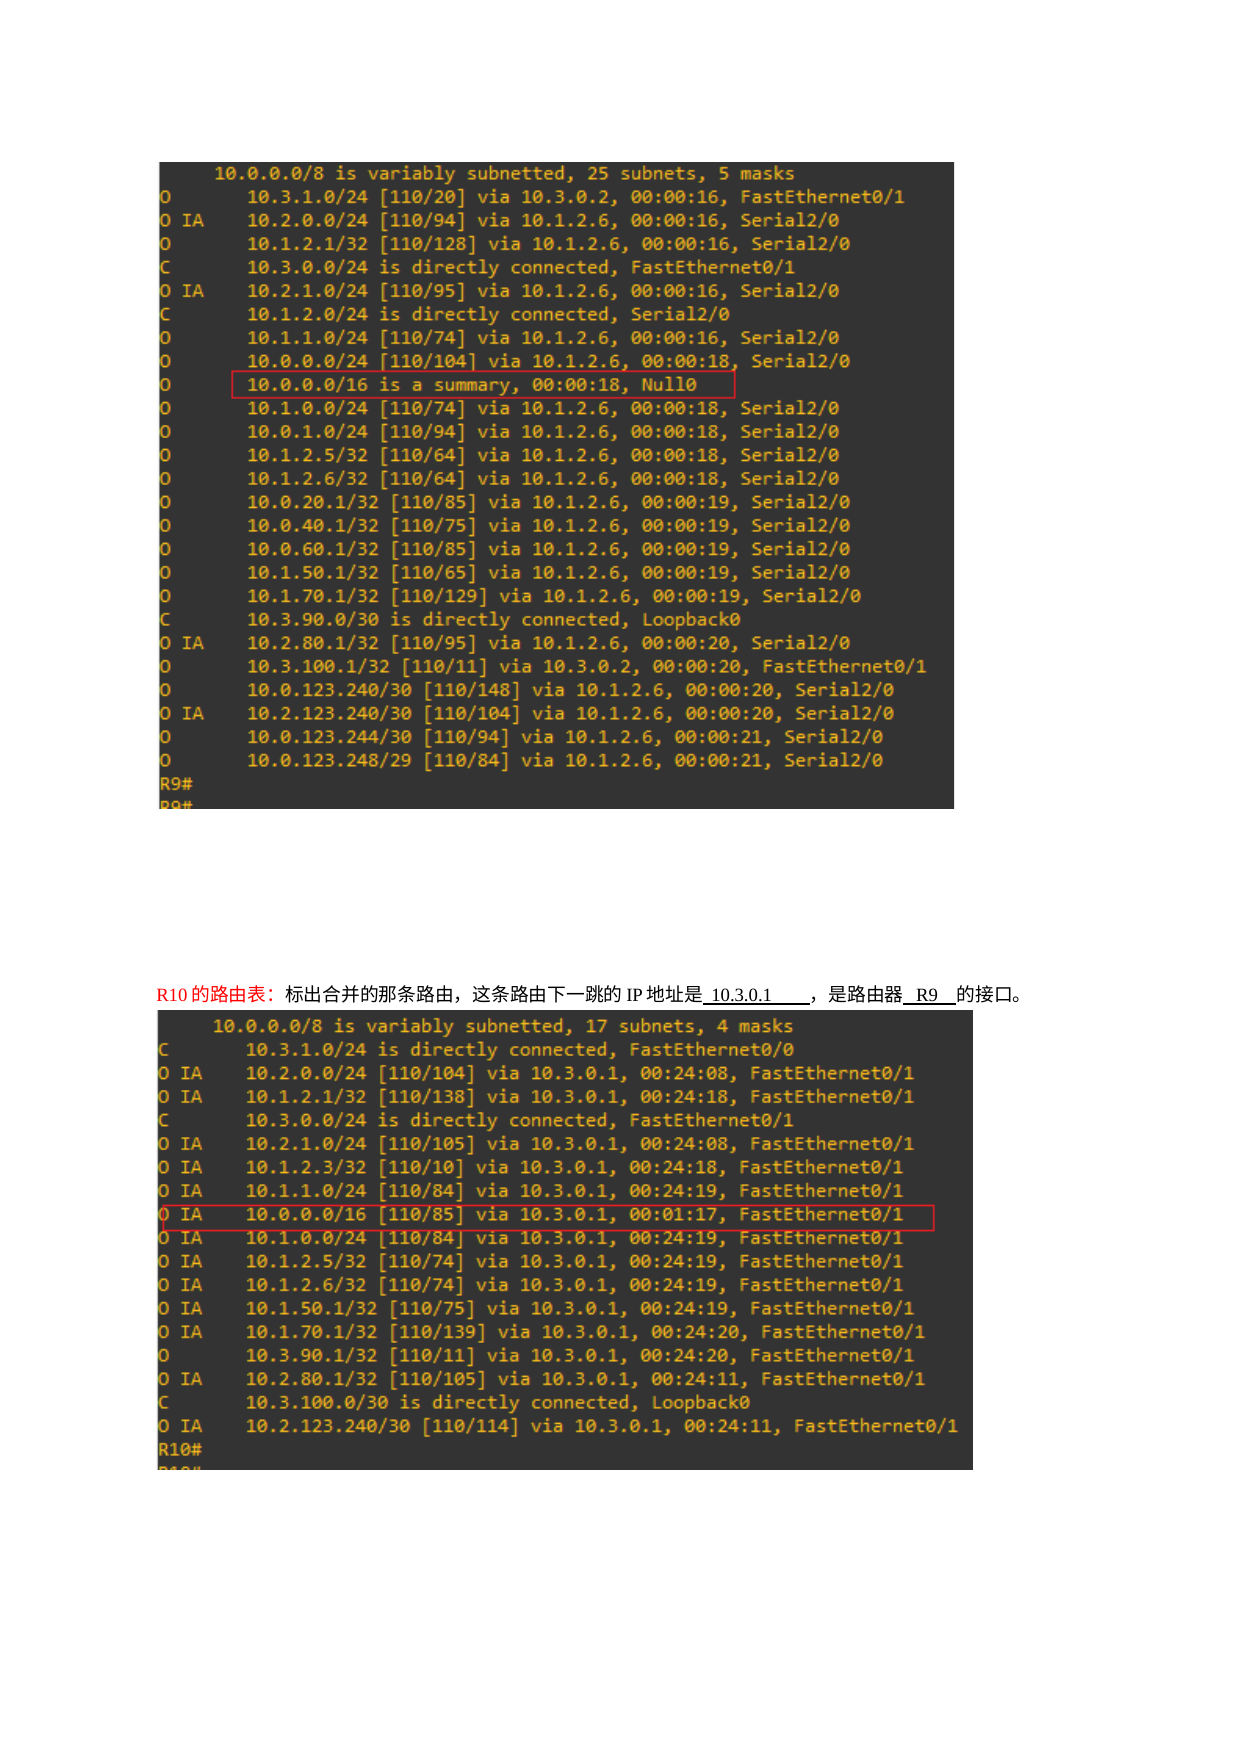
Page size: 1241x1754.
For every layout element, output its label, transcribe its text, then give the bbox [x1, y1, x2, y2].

picture [156, 162, 955, 809]
picture [156, 1010, 973, 1470]
text R10的路由表：标出合并的那条路由，这条路由下一跳的IP地址是 10.3.0.1 ，是路由器 R9 的接口。 [112, 977, 1128, 1010]
